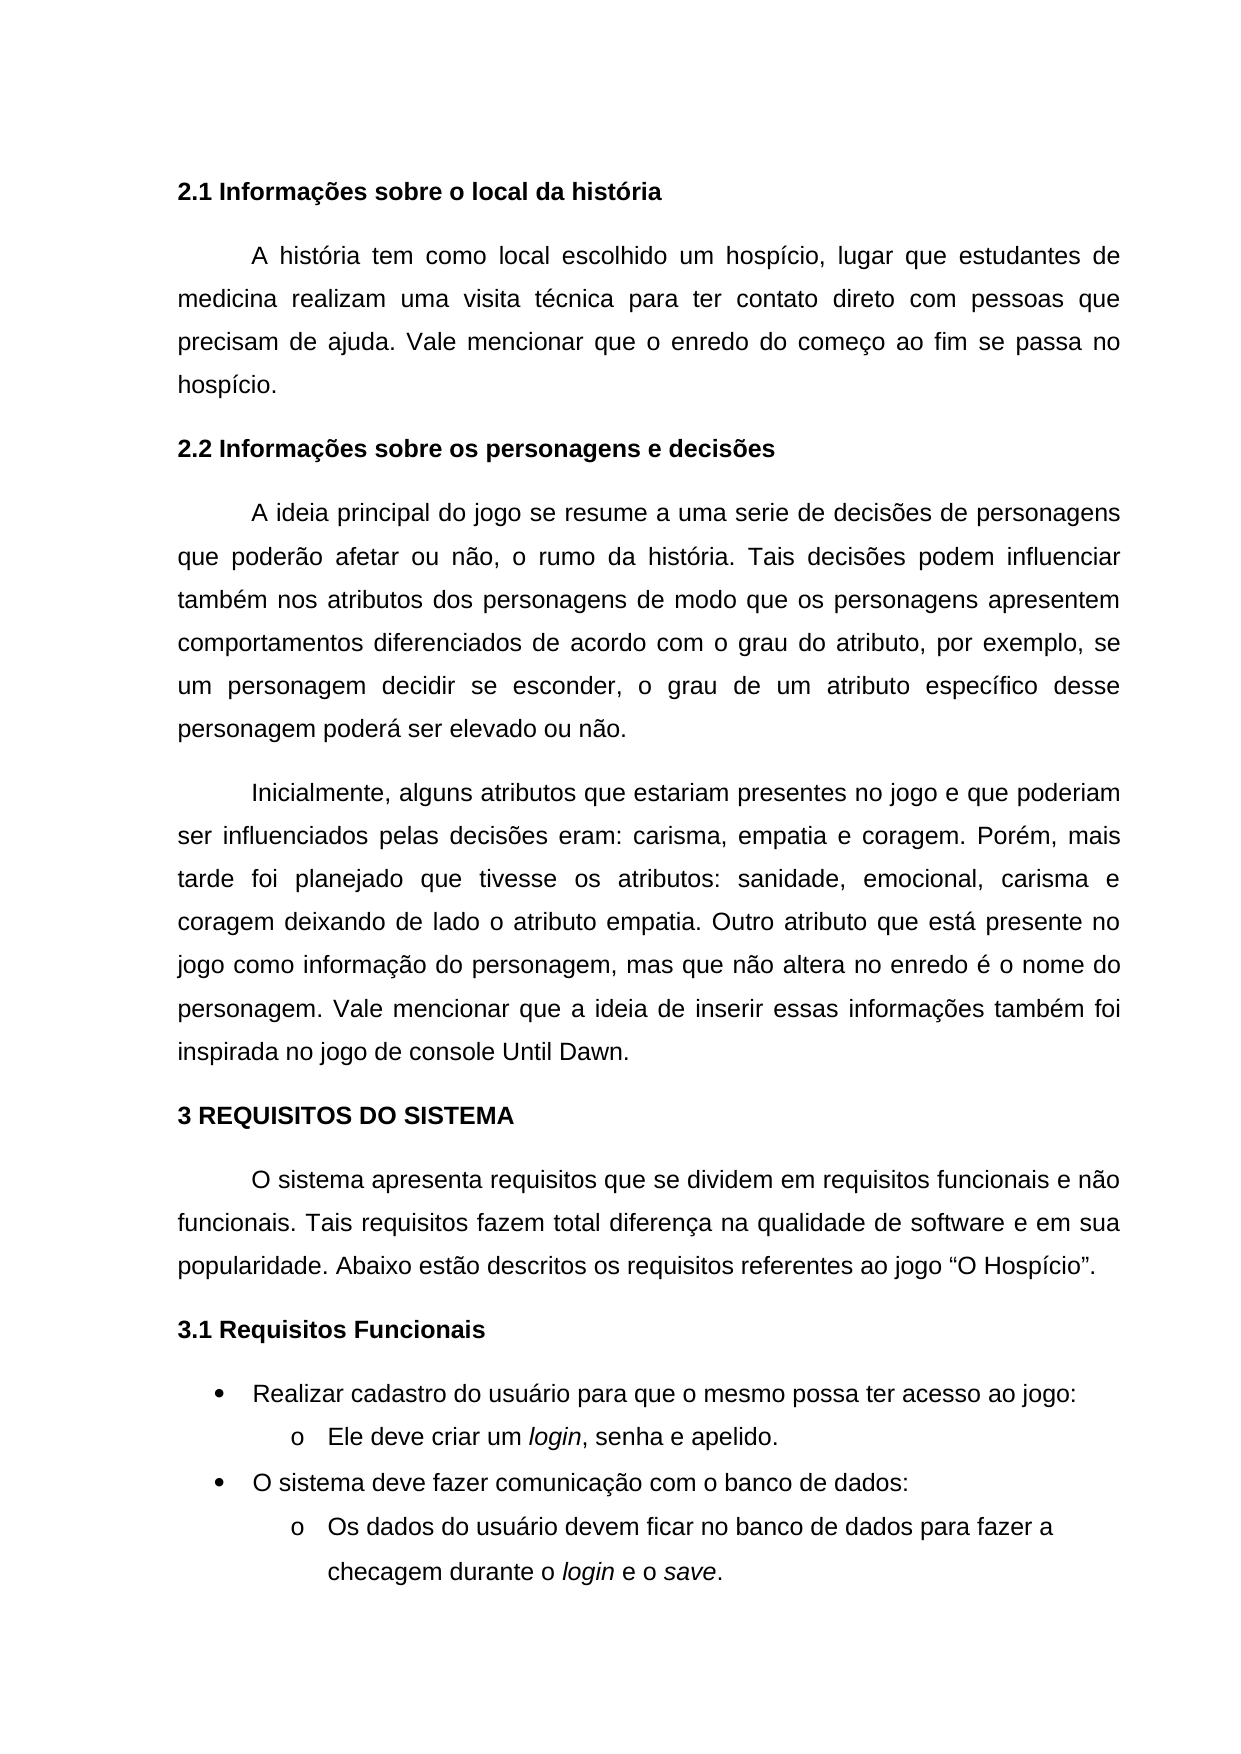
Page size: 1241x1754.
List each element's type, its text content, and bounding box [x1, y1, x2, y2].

text 3.1 Requisitos Funcionais [177, 1315, 1122, 1344]
list Realizar cadastro do usuário para que o mesmo possa ter acesso ao jogo: [215, 1379, 1122, 1408]
text 2.1 Informações sobre o local da história [177, 177, 1122, 206]
text Inicialmente, alguns atributos que estariam presentes no jogo e que poderiam ser influenciados pelas decisões eram: carisma, empatia e coragem. Porém, mais tarde foi planejado que tivesse os atributos: sanidade, emocional, carisma e coragem deixando de lado o atributo empatia. Outro atributo que está presente no jogo como informação do personagem, mas que não altera no enredo é o nome do personagem. Vale mencionar que a ideia de inserir essas informações também foi inspirada no jogo de console Until Dawn. [177, 778, 1122, 1066]
text A história tem como local escolhido um hospício, lugar que estudantes de medicina realizam uma visita técnica para ter contato direto com pessoas que precisam de ajuda. Vale mencionar que o enredo do começo ao fim se passa no hospício. [177, 241, 1122, 399]
text O sistema apresenta requisitos que se dividem em requisitos funcionais e não funcionais. Tais requisitos fazem total diferença na qualidade de software e em sua popularidade. Abaixo estão descritos os requisitos referentes ao jogo “O Hospício”. [177, 1165, 1122, 1280]
list O sistema deve fazer comunicação com o banco de dados: [215, 1468, 1122, 1497]
text 3 REQUISITOS DO SISTEMA [177, 1101, 1122, 1129]
text A ideia principal do jogo se resume a uma serie de decisões de personagens que poderão afetar ou não, o rumo da história. Tais decisões podem influenciar também nos atributos dos personagens de modo que os personagens apresentem comportamentos diferenciados de acordo com o grau do atributo, por exemplo, se um personagem decidir se esconder, o grau de um atributo específico desse personagem poderá ser elevado ou não. [177, 498, 1122, 743]
list Os dados do usuário devem ficar no banco de dados para fazer a checagem durante o login e o save. [290, 1512, 1122, 1586]
text 2.2 Informações sobre os personagens e decisões [177, 434, 1122, 463]
list Ele deve criar um login, senha e apelido. [290, 1422, 1122, 1453]
